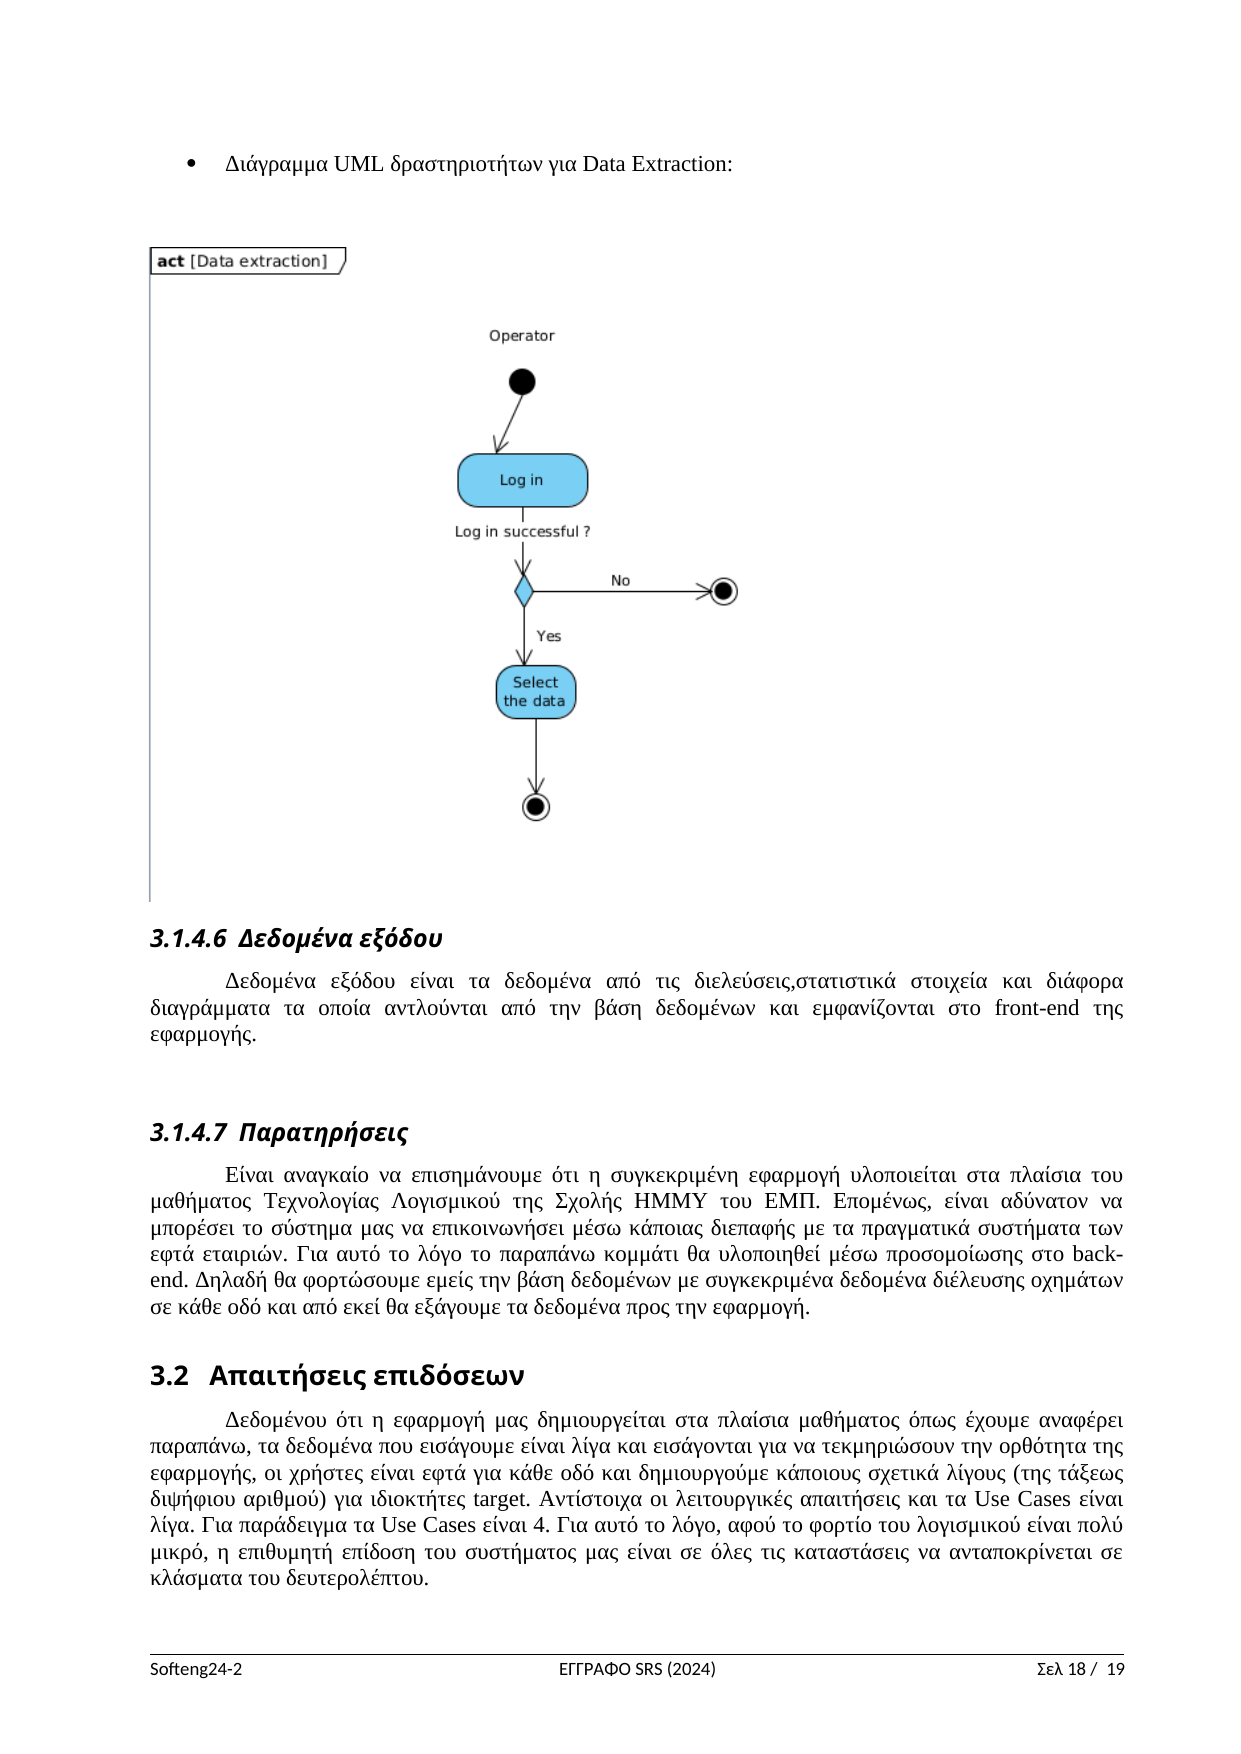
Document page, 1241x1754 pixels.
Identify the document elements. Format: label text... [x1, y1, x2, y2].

text Είναι αναγκαίο να επισημάνουμε ότι η συγκεκριμένη εφαρμογή υλοποιείται στα πλαίσια του μαθήματος Τεχνολογίας Λογισμικού της Σχολής ΗΜΜΥ του ΕΜΠ. Επομένως, είναι αδύνατον να μπορέσει το σύστημα μας να επικοινωνήσει μέσω κάποιας διεπαφής με τα πραγματικά συστήματα των εφτά εταιριών. Για αυτό το λόγο το παραπάνω κομμάτι θα υλοποιηθεί μέσω προσομοίωσης στο back-end. Δηλαδή θα φορτώσουμε εμείς την βάση δεδομένων με συγκεκριμένα δεδομένα διέλευσης οχημάτων σε κάθε οδό και από εκεί θα εξάγουμε τα δεδομένα προς την εφαρμογή. [150, 1161, 1124, 1319]
list Διάγραμμα UML δραστηριοτήτων για Data Extraction: [187, 150, 1124, 176]
picture [148, 247, 910, 902]
subtitle 3.1.4.7 Παρατηρήσεις [150, 1114, 1124, 1149]
subtitle 3.1.4.6 Δεδομένα εξόδου [150, 921, 1124, 955]
text Δεδομένα εξόδου είναι τα δεδομένα από τις διελεύσεις,στατιστικά στοιχεία και διάφορα διαγράμματα τα οποία αντλούνται από την βάση δεδομένων και εμφανίζονται στο front-end της εφαρμογής. [150, 967, 1124, 1047]
text Δεδομένου ότι η εφαρμογή μας δημιουργείται στα πλαίσια μαθήματος όπως έχουμε αναφέρει παραπάνω, τα δεδομένα που εισάγουμε είναι λίγα και εισάγονται για να τεκμηριώσουν την ορθότητα της εφαρμογής, οι χρήστες είναι εφτά για κάθε οδό και δημιουργούμε κάποιους σχετικά λίγους (της τάξεως διψήφιου αριθμού) για ιδιοκτήτες target. Αντίστοιχα οι λειτουργικές απαιτήσεις και τα Use Cases είναι λίγα. Για παράδειγμα τα Use Cases είναι 4. Για αυτό το λόγο, αφού το φορτίο του λογισμικού είναι πολύ μικρό, η επιθυμητή επίδοση του συστήματος μας είναι σε όλες τις καταστάσεις να ανταποκρίνεται σε κλάσματα του δευτερολέπτου. [150, 1406, 1124, 1591]
subtitle 3.2 Απαιτήσεις επιδόσεων [150, 1357, 1124, 1394]
